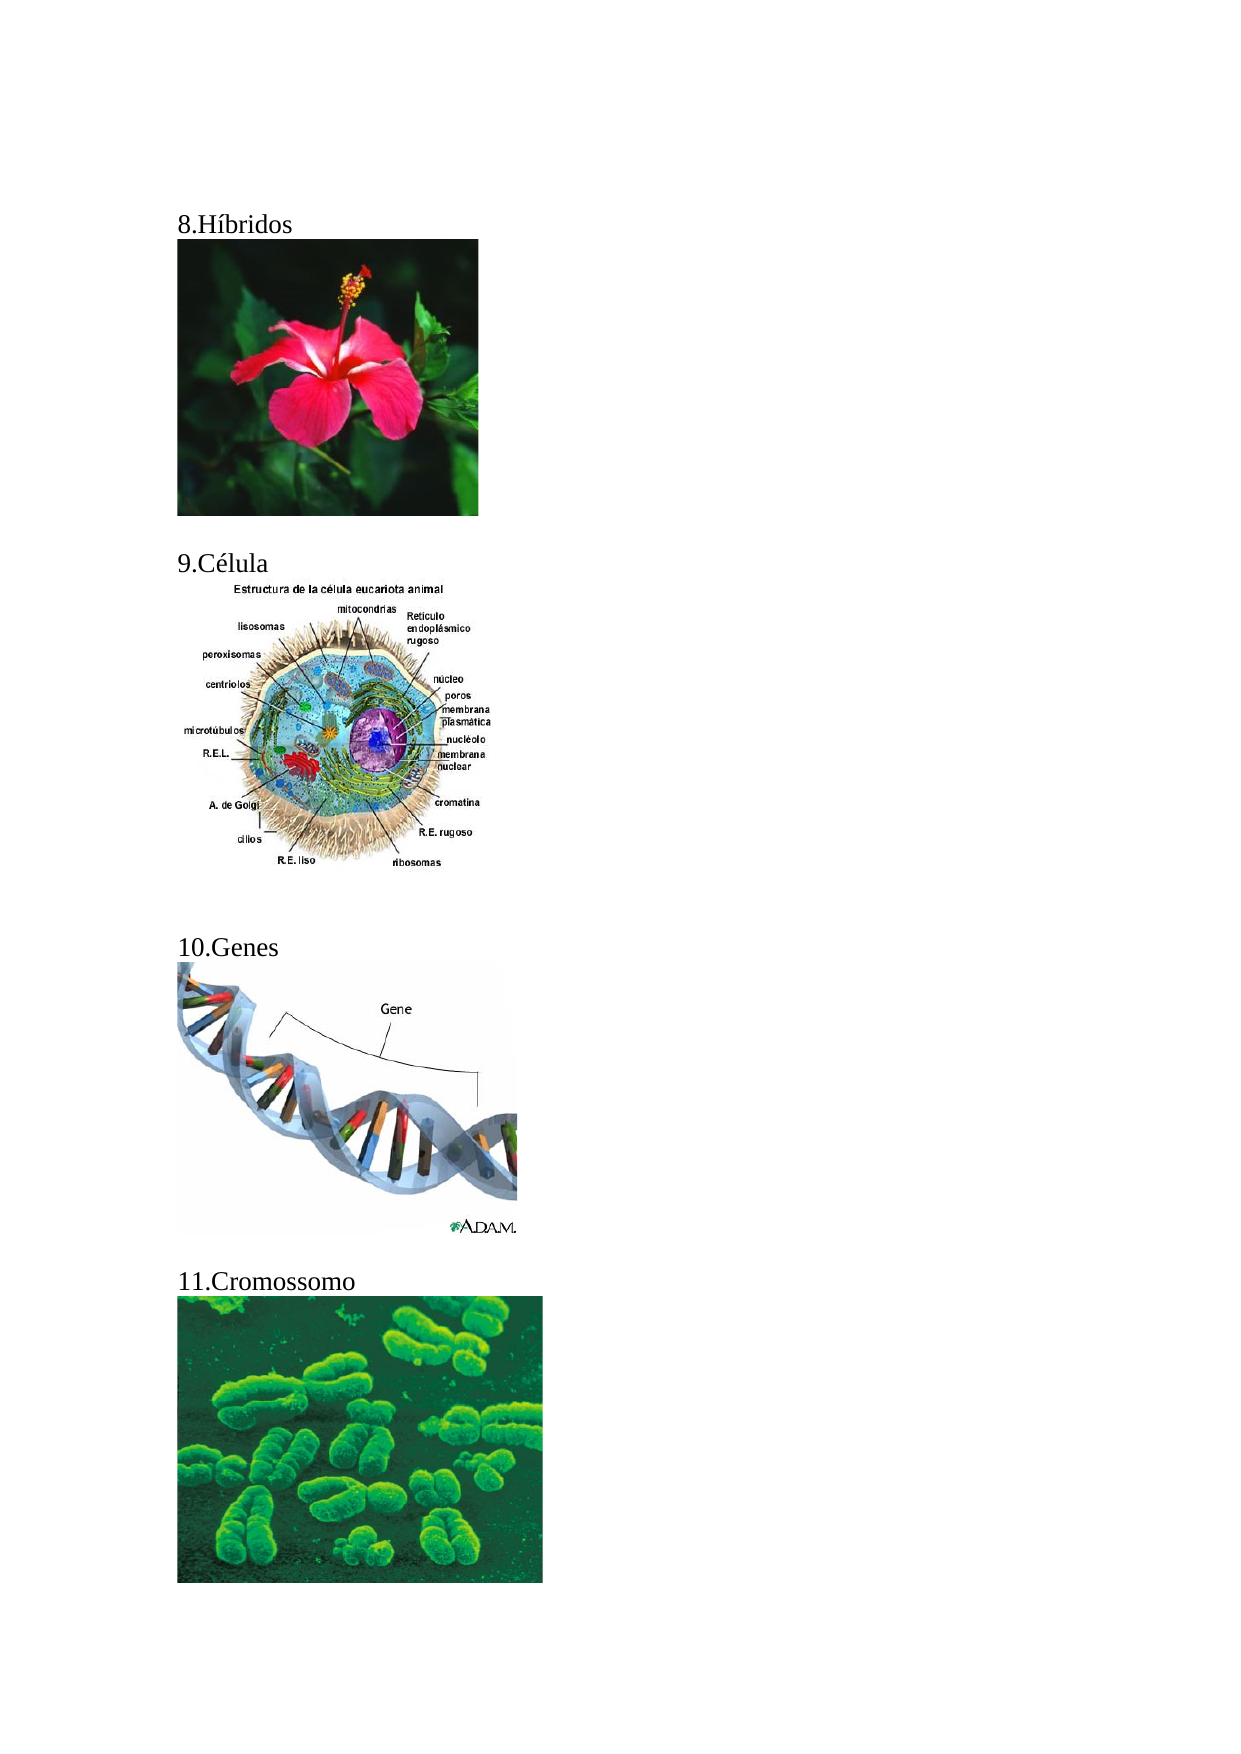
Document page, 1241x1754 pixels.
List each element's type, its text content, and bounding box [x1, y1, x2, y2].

picture [177, 239, 479, 516]
picture [177, 1296, 543, 1583]
picture [177, 578, 492, 901]
text 9.Célula [177, 547, 1063, 578]
text 11.Cromossomo [177, 1266, 1063, 1297]
text 10.Genes [177, 931, 1063, 962]
picture [177, 962, 518, 1235]
text 8.Híbridos [177, 208, 1063, 239]
